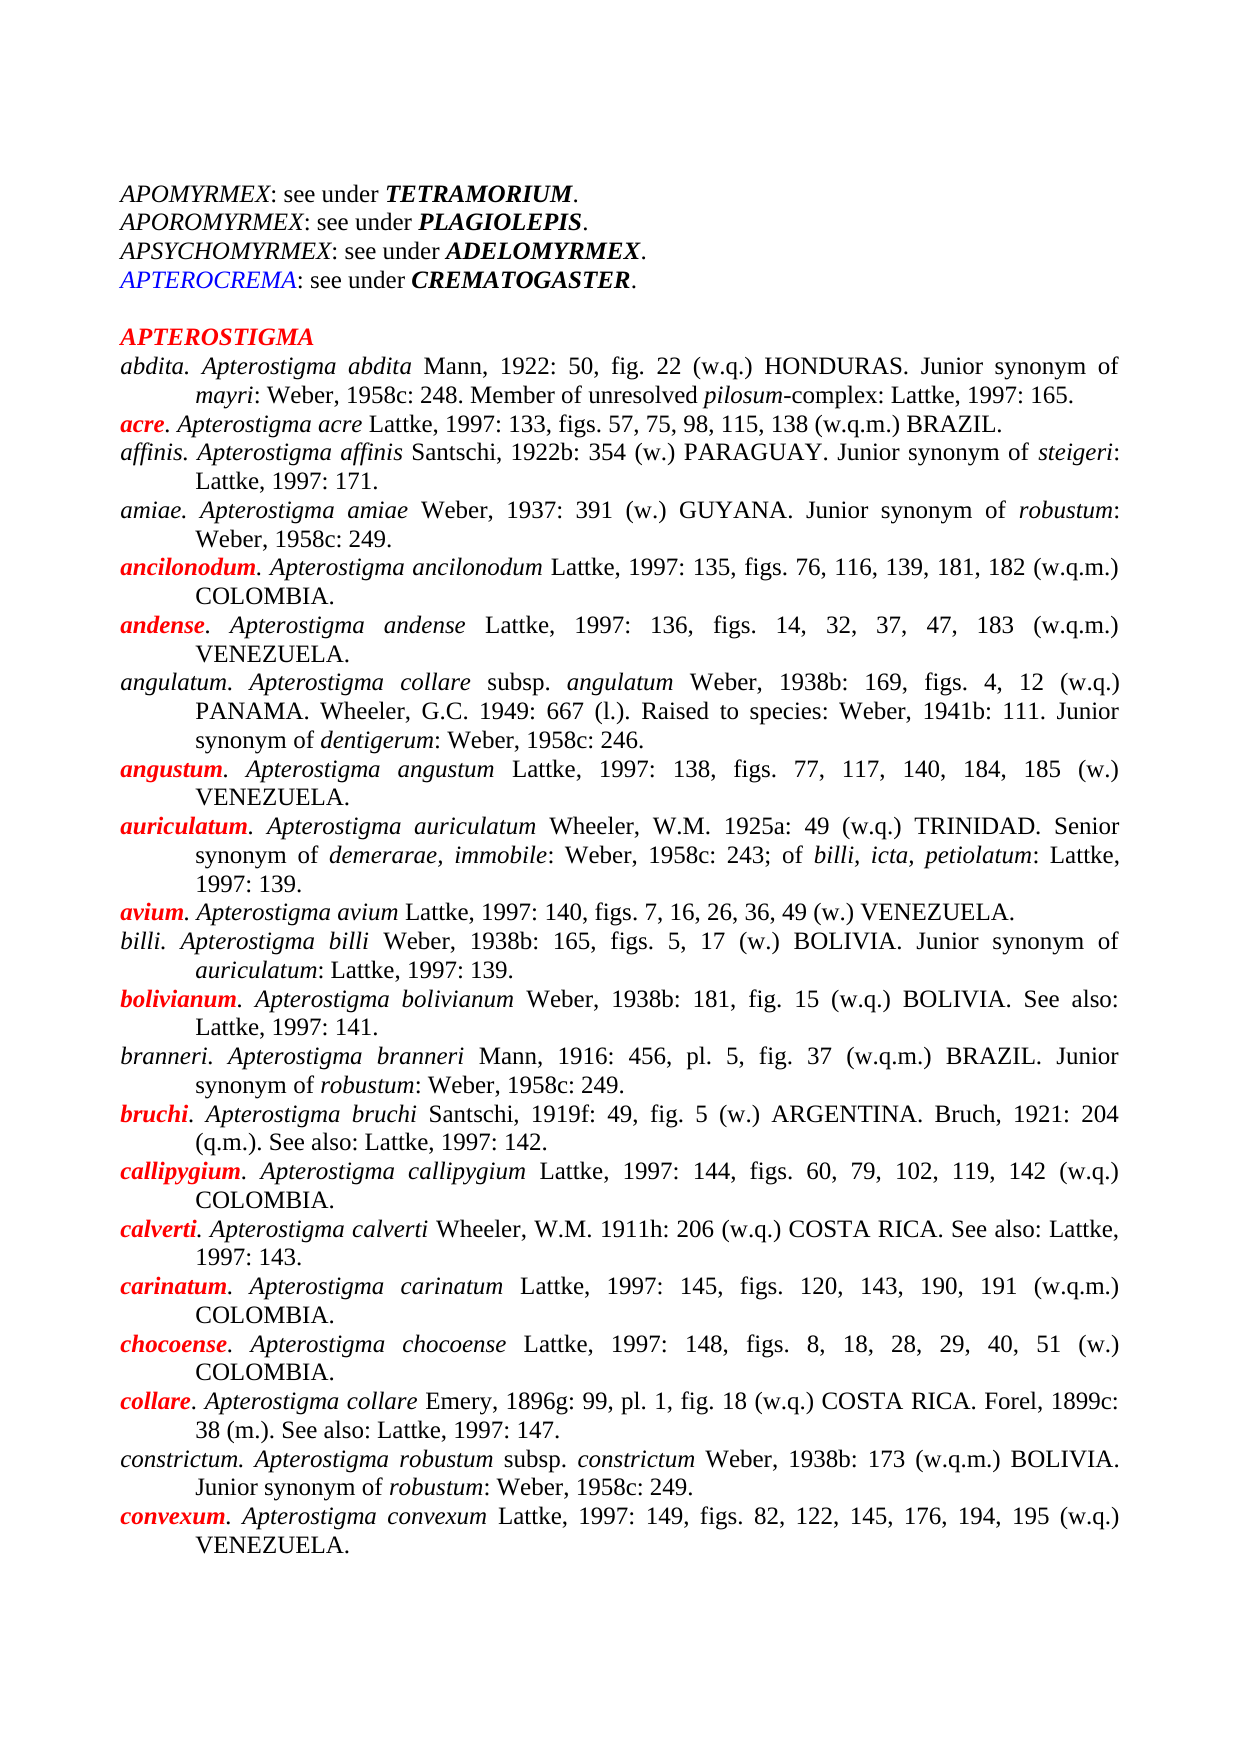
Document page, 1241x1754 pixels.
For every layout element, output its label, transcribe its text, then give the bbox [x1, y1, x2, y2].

text chocoense. Apterostigma chocoense Lattke, 1997: 148, figs. 8, 18, 28, 29, 40, 51 (w.) COLOMBIA. [120, 1329, 1120, 1386]
text branneri. Apterostigma branneri Mann, 1916: 456, pl. 5, fig. 37 (w.q.m.) BRAZIL. Junior synonym of robustum: Weber, 1958c: 249. [120, 1041, 1120, 1099]
text acre. Apterostigma acre Lattke, 1997: 133, figs. 57, 75, 98, 115, 138 (w.q.m.) BRAZIL. [120, 409, 1120, 437]
text carinatum. Apterostigma carinatum Lattke, 1997: 145, figs. 120, 143, 190, 191 (w.q.m.) COLOMBIA. [120, 1271, 1120, 1329]
text calverti. Apterostigma calverti Wheeler, W.M. 1911h: 206 (w.q.) COSTA RICA. See also: Lattke, 1997: 143. [120, 1214, 1120, 1271]
text APTEROCREMA: see under CREMATOGASTER. [120, 265, 1120, 294]
text affinis. Apterostigma affinis Santschi, 1922b: 354 (w.) PARAGUAY. Junior synonym of steigeri: Lattke, 1997: 171. [120, 437, 1120, 495]
text avium. Apterostigma avium Lattke, 1997: 140, figs. 7, 16, 26, 36, 49 (w.) VENEZUELA. [120, 897, 1120, 926]
text callipygium. Apterostigma callipygium Lattke, 1997: 144, figs. 60, 79, 102, 119, 142 (w.q.) COLOMBIA. [120, 1156, 1120, 1214]
text angulatum. Apterostigma collare subsp. angulatum Weber, 1938b: 169, figs. 4, 12 (w.q.) PANAMA. Wheeler, G.C. 1949: 667 (l.). Raised to species: Weber, 1941b: 111. Junior synonym of dentigerum: Weber, 1958c: 246. [120, 667, 1120, 754]
text APOROMYRMEX: see under PLAGIOLEPIS. [120, 207, 1120, 236]
text bolivianum. Apterostigma bolivianum Weber, 1938b: 181, fig. 15 (w.q.) BOLIVIA. See also: Lattke, 1997: 141. [120, 984, 1120, 1041]
text APTEROSTIGMA [120, 322, 1120, 351]
text amiae. Apterostigma amiae Weber, 1937: 391 (w.) GUYANA. Junior synonym of robustum: Weber, 1958c: 249. [120, 495, 1120, 552]
text collare. Apterostigma collare Emery, 1896g: 99, pl. 1, fig. 18 (w.q.) COSTA RICA. Forel, 1899c: 38 (m.). See also: Lattke, 1997: 147. [120, 1386, 1120, 1444]
text angustum. Apterostigma angustum Lattke, 1997: 138, figs. 77, 117, 140, 184, 185 (w.) VENEZUELA. [120, 754, 1120, 811]
text convexum. Apterostigma convexum Lattke, 1997: 149, figs. 82, 122, 145, 176, 194, 195 (w.q.) VENEZUELA. [120, 1501, 1120, 1559]
text APOMYRMEX: see under TETRAMORIUM. [120, 179, 1120, 207]
text APSYCHOMYRMEX: see under ADELOMYRMEX. [120, 236, 1120, 265]
text bruchi. Apterostigma bruchi Santschi, 1919f: 49, fig. 5 (w.) ARGENTINA. Bruch, 1921: 204 (q.m.). See also: Lattke, 1997: 142. [120, 1099, 1120, 1156]
text auriculatum. Apterostigma auriculatum Wheeler, W.M. 1925a: 49 (w.q.) TRINIDAD. Senior synonym of demerarae, immobile: Weber, 1958c: 243; of billi, icta, petiolatum: Lattke, 1997: 139. [120, 811, 1120, 897]
text constrictum. Apterostigma robustum subsp. constrictum Weber, 1938b: 173 (w.q.m.) BOLIVIA. Junior synonym of robustum: Weber, 1958c: 249. [120, 1444, 1120, 1501]
text abdita. Apterostigma abdita Mann, 1922: 50, fig. 22 (w.q.) HONDURAS. Junior synonym of mayri: Weber, 1958c: 248. Member of unresolved pilosum-complex: Lattke, 1997: 165. [120, 351, 1120, 409]
text billi. Apterostigma billi Weber, 1938b: 165, figs. 5, 17 (w.) BOLIVIA. Junior synonym of auriculatum: Lattke, 1997: 139. [120, 926, 1120, 984]
text andense. Apterostigma andense Lattke, 1997: 136, figs. 14, 32, 37, 47, 183 (w.q.m.) VENEZUELA. [120, 610, 1120, 667]
text ancilonodum. Apterostigma ancilonodum Lattke, 1997: 135, figs. 76, 116, 139, 181, 182 (w.q.m.) COLOMBIA. [120, 552, 1120, 610]
